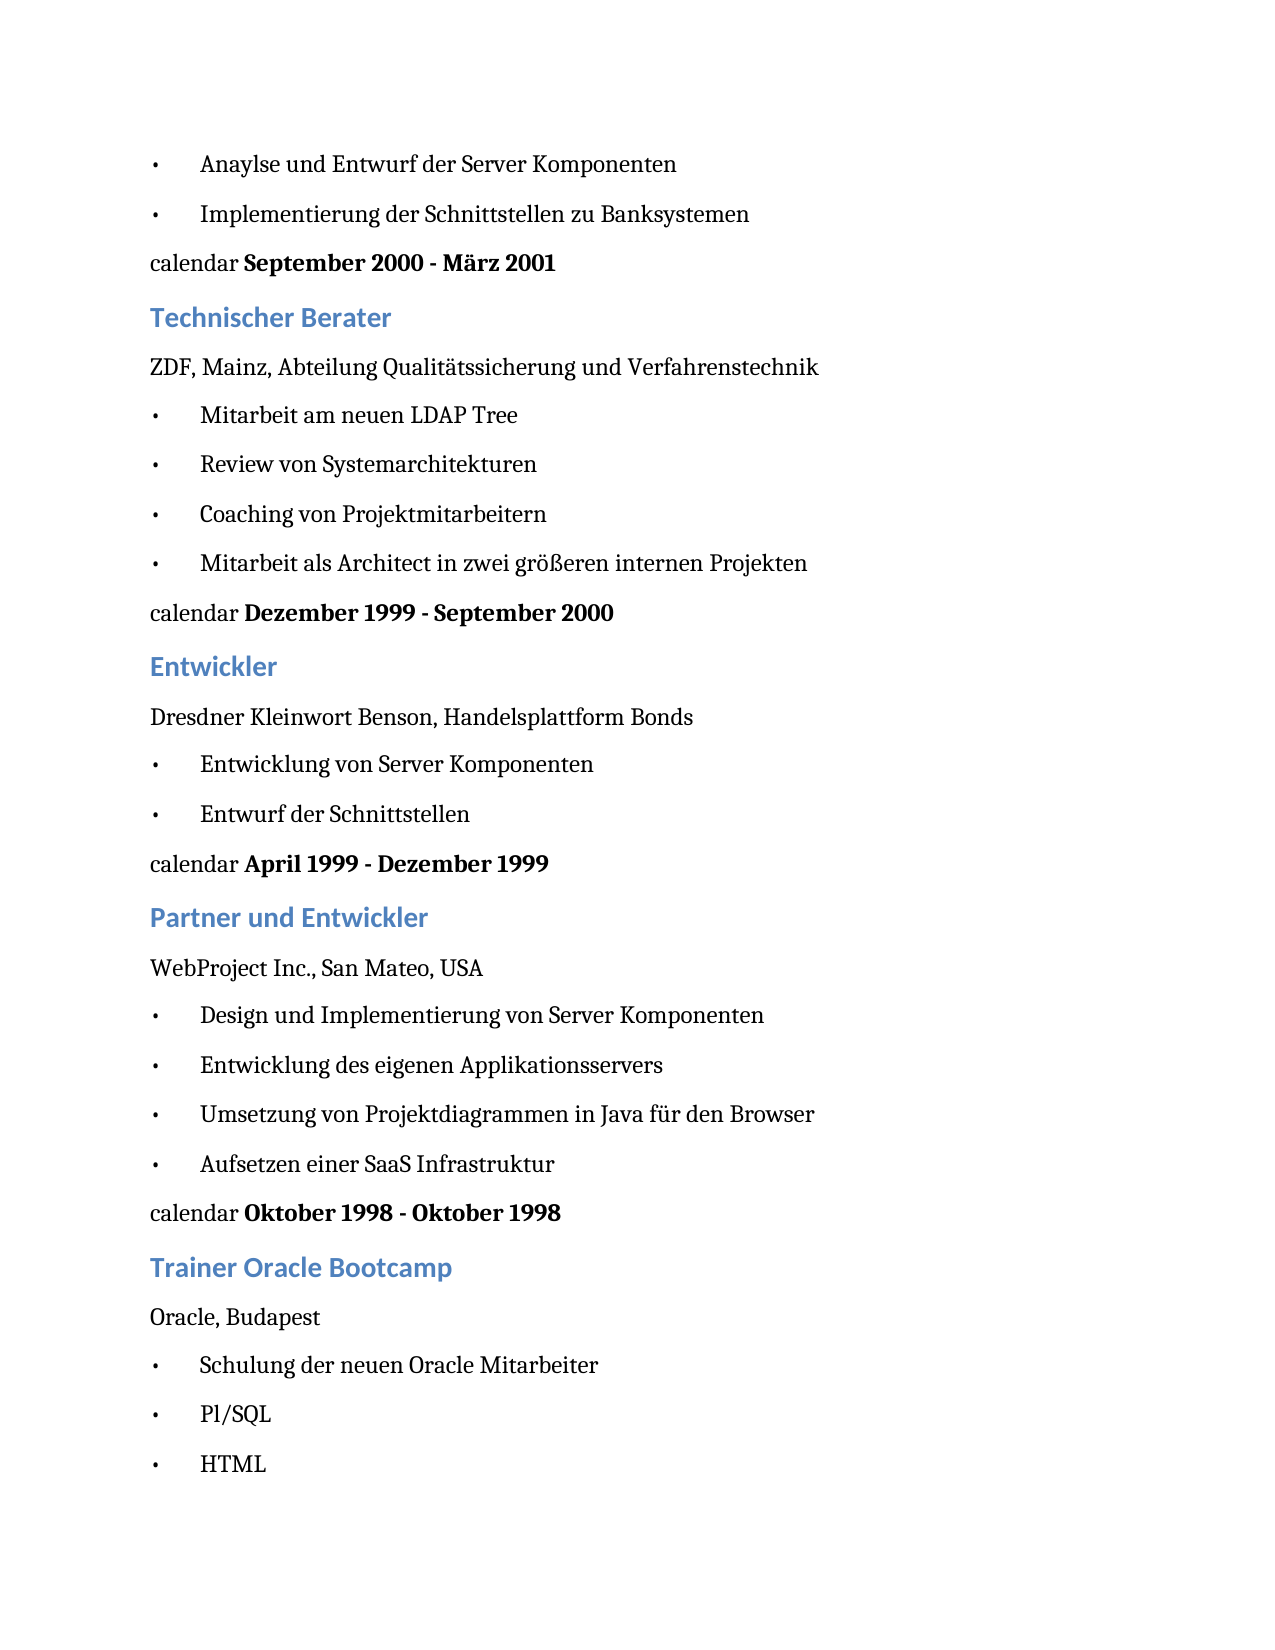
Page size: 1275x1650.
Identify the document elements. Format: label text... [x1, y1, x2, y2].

subtitle Technischer Berater [150, 299, 1125, 334]
list Entwicklung des eigenen Applikationsservers [150, 1051, 1125, 1079]
list Umsetzung von Projektdiagrammen in Java für den Browser [150, 1100, 1125, 1129]
list Mitarbeit am neuen LDAP Tree [150, 401, 1125, 429]
text Dresdner Kleinwort Benson, Handelsplattform Bonds [150, 703, 1125, 732]
text calendar September 2000 - März 2001 [150, 249, 1125, 278]
text ZDF, Mainz, Abteilung Qualitätssicherung und Verfahrenstechnik [150, 353, 1125, 382]
subtitle Trainer Oracle Bootcamp [150, 1249, 1125, 1284]
list Entwurf der Schnittstellen [150, 800, 1125, 829]
text Oracle, Budapest [150, 1303, 1125, 1332]
list Design und Implementierung von Server Komponenten [150, 1001, 1125, 1030]
subtitle Partner und Entwickler [150, 899, 1125, 935]
list Anaylse und Entwurf der Server Komponenten [150, 150, 1125, 179]
subtitle Entwickler [150, 648, 1125, 684]
text WebProject Inc., San Mateo, USA [150, 953, 1125, 982]
list HTML [150, 1450, 1125, 1479]
text calendar April 1999 - Dezember 1999 [150, 849, 1125, 878]
list Implementierung der Schnittstellen zu Banksystemen [150, 199, 1125, 228]
list Pl/SQL [150, 1400, 1125, 1429]
list Review von Systemarchitekturen [150, 450, 1125, 479]
list Coaching von Projektmitarbeitern [150, 500, 1125, 528]
text calendar Oktober 1998 - Oktober 1998 [150, 1199, 1125, 1228]
list Mitarbeit als Architect in zwei größeren internen Projekten [150, 549, 1125, 578]
list Entwicklung von Server Komponenten [150, 750, 1125, 779]
list Schulung der neuen Oracle Mitarbeiter [150, 1351, 1125, 1379]
list Aufsetzen einer SaaS Infrastruktur [150, 1150, 1125, 1178]
text calendar Dezember 1999 - September 2000 [150, 599, 1125, 628]
